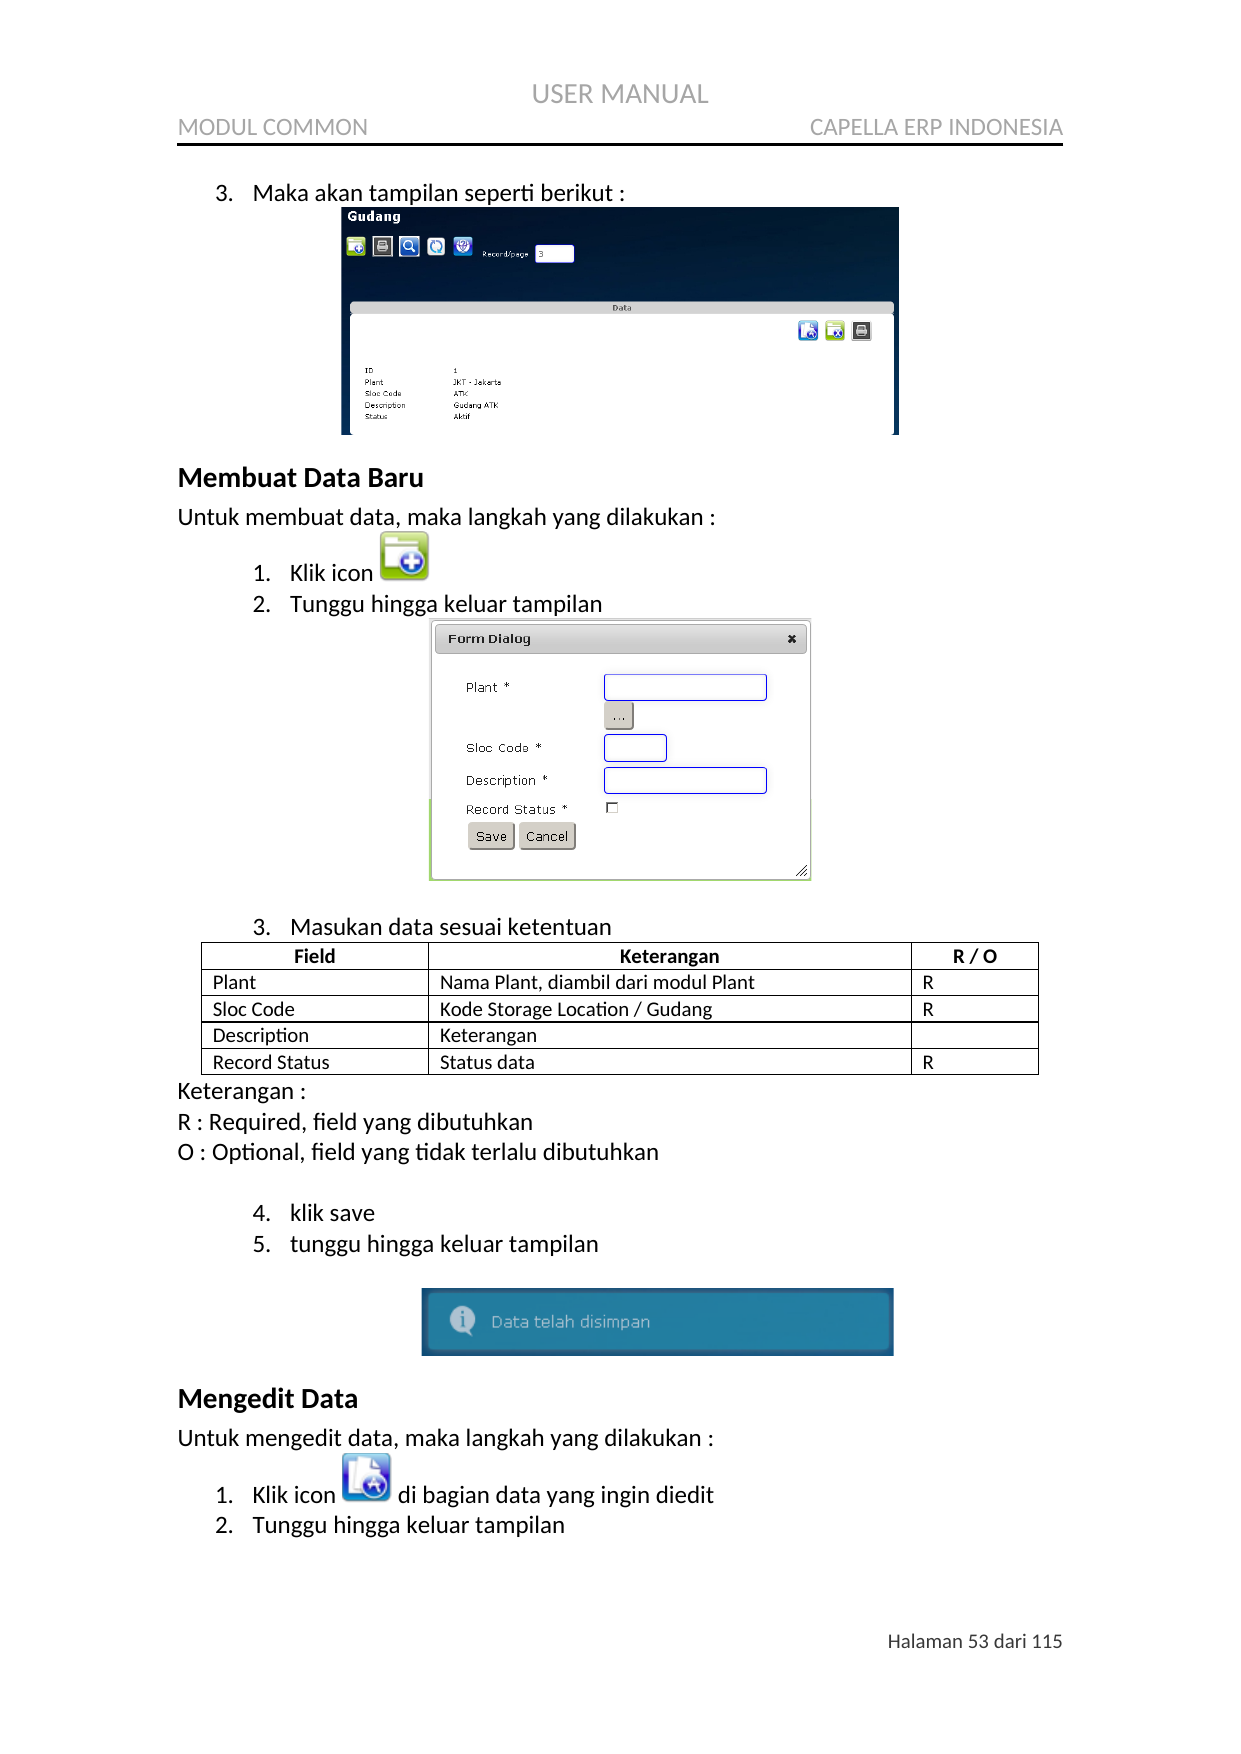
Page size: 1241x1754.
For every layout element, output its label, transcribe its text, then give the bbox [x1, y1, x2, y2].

list Klik icon di bagian data yang ingin diedit [215, 1453, 1063, 1509]
table_header Keterangan [429, 943, 911, 968]
list Tunggu hingga keluar tampilan [252, 588, 1063, 618]
list Tunggu hingga keluar tampilan [215, 1509, 1063, 1540]
table_cell Sloc Code [202, 996, 428, 1021]
list klik save [252, 1197, 1063, 1228]
subtitle Membuat Data Baru [177, 459, 1063, 495]
text O : Optional, field yang tidak terlalu dibutuhkan [177, 1136, 1063, 1167]
picture [421, 1288, 894, 1356]
table_cell Nama Plant, diambil dari modul Plant [429, 970, 911, 995]
list Masukan data sesuai ketentuan [252, 911, 1063, 942]
table_cell Plant [202, 970, 428, 995]
picture [428, 618, 812, 881]
list Klik icon [252, 532, 1063, 588]
text R : Required, field yang dibutuhkan [177, 1106, 1063, 1136]
table_cell Description [202, 1023, 428, 1048]
list Maka akan tampilan seperti berikut : [215, 177, 1063, 208]
table_cell Kode Storage Location / Gudang [429, 996, 911, 1021]
table_header Field [202, 943, 428, 968]
table_cell R [912, 1049, 1038, 1074]
table_cell Record Status [202, 1049, 428, 1074]
picture [342, 1453, 392, 1503]
table_cell R [912, 996, 1038, 1021]
text Untuk mengedit data, maka langkah yang dilakukan : [177, 1422, 1063, 1453]
table_cell Keterangan [429, 1023, 911, 1048]
table_cell R [912, 970, 1038, 995]
text Untuk membuat data, maka langkah yang dilakukan : [177, 501, 1063, 532]
subtitle Mengedit Data [177, 1381, 1063, 1416]
table_cell Status data [429, 1049, 911, 1074]
text Keterangan : [177, 1075, 1063, 1106]
table_header R / O [912, 943, 1038, 968]
table_cell [912, 1023, 1038, 1048]
list tunggu hingga keluar tampilan [252, 1228, 1063, 1258]
picture [341, 207, 899, 435]
picture [379, 531, 430, 582]
